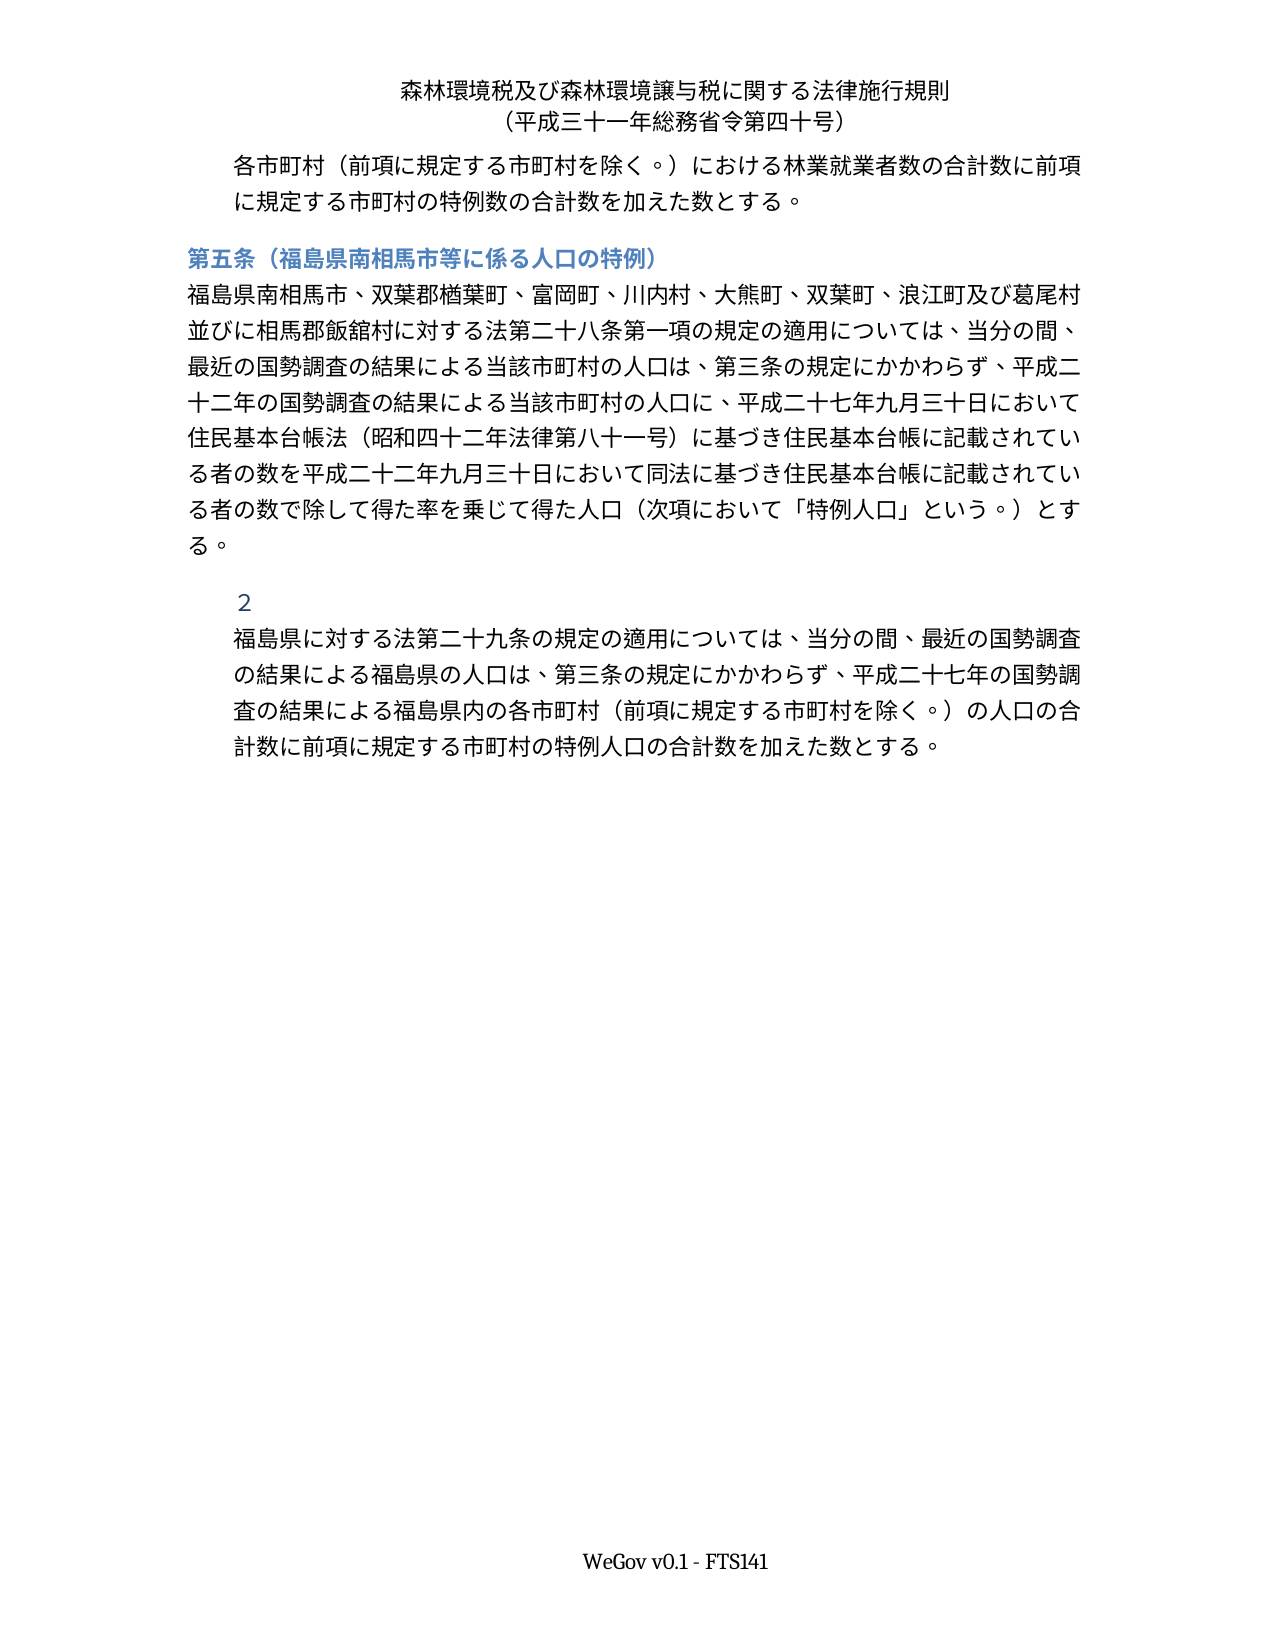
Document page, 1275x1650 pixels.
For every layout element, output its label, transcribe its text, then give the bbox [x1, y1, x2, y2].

subtitle 第五条（福島県南相馬市等に係る人口の特例） [187, 243, 1087, 274]
text 福島県に対する法第二十九条の規定の適用については、当分の間、最近の国勢調査の結果による福島県の人口は、第三条の規定にかかわらず、平成二十七年の国勢調査の結果による福島県内の各市町村（前項に規定する市町村を除く。）の人口の合計数に前項に規定する市町村の特例人口の合計数を加えた数とする。 [233, 623, 1087, 762]
subtitle ２ [233, 587, 1087, 618]
text 福島県南相馬市、双葉郡楢葉町、富岡町、川内村、大熊町、双葉町、浪江町及び葛尾村並びに相馬郡飯舘村に対する法第二十八条第一項の規定の適用については、当分の間、最近の国勢調査の結果による当該市町村の人口は、第三条の規定にかかわらず、平成二十二年の国勢調査の結果による当該市町村の人口に、平成二十七年九月三十日において住民基本台帳法（昭和四十二年法律第八十一号）に基づき住民基本台帳に記載されている者の数を平成二十二年九月三十日において同法に基づき住民基本台帳に記載されている者の数で除して得た率を乗じて得た人口（次項において「特例人口」という。）とする。 [187, 279, 1087, 561]
